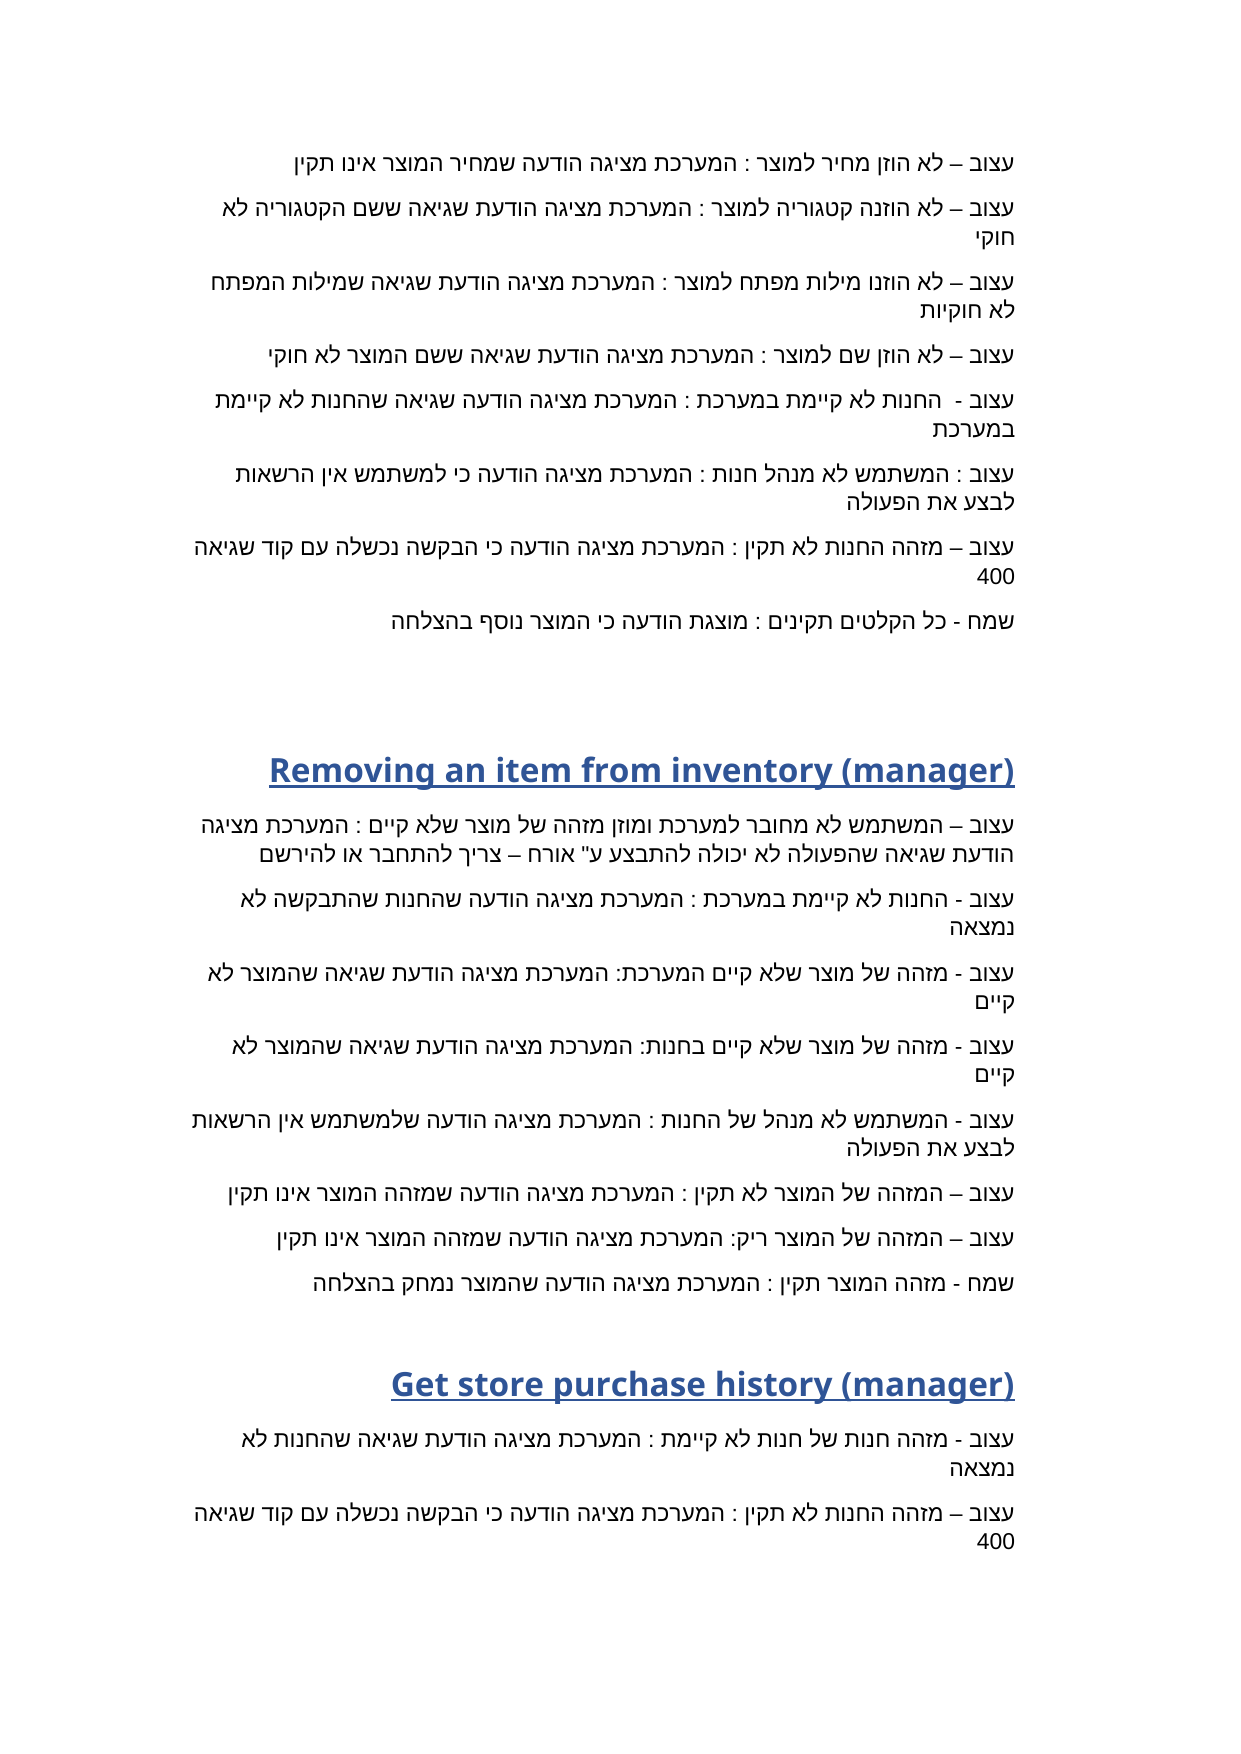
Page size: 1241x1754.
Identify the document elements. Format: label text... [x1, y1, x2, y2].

text עצוב - המשתמש לא מנהל של החנות : המערכת מציגה הודעה שלמשתמש אין הרשאות לבצע את הפעולה [187, 1107, 1015, 1161]
text עצוב : המשתמש לא מנהל חנות : המערכת מציגה הודעה כי למשתמש אין הרשאות לבצע את הפעולה [187, 461, 1015, 516]
text עצוב – המזהה של המוצר לא תקין : המערכת מציגה הודעה שמזהה המוצר אינו תקין [187, 1180, 1015, 1206]
text עצוב – לא הוזן שם למוצר : המערכת מציגה הודעת שגיאה ששם המוצר לא חוקי [187, 342, 1015, 368]
text עצוב - מזהה של מוצר שלא קיים המערכת: המערכת מציגה הודעת שגיאה שהמוצר לא קיים [187, 959, 1015, 1014]
text עצוב – מזהה החנות לא תקין : המערכת מציגה הודעה כי הבקשה נכשלה עם קוד שגיאה 400 [187, 1500, 1015, 1554]
text Get store purchase history (manager) [187, 1361, 1015, 1406]
text עצוב – המזהה של המוצר ריק: המערכת מציגה הודעה שמזהה המוצר אינו תקין [187, 1225, 1015, 1252]
text עצוב - החנות לא קיימת במערכת : המערכת מציגה הודעה שגיאה שהחנות לא קיימת במערכת [187, 387, 1015, 442]
text עצוב – המשתמש לא מחובר למערכת ומוזן מזהה של מוצר שלא קיים : המערכת מציגה הודעת שגיאה שהפעולה לא יכולה להתבצע ע" אורח – צריך להתחבר או להירשם [187, 812, 1015, 867]
text עצוב - מזהה חנות של חנות לא קיימת : המערכת מציגה הודעת שגיאה שהחנות לא נמצאה [187, 1426, 1015, 1481]
text עצוב - מזהה של מוצר שלא קיים בחנות: המערכת מציגה הודעת שגיאה שהמוצר לא קיים [187, 1033, 1015, 1088]
text שמח - מזהה המוצר תקין : המערכת מציגה הודעה שהמוצר נמחק בהצלחה [187, 1270, 1015, 1297]
text עצוב - החנות לא קיימת במערכת : המערכת מציגה הודעה שהחנות שהתבקשה לא נמצאה [187, 886, 1015, 941]
text עצוב – מזהה החנות לא תקין : המערכת מציגה הודעה כי הבקשה נכשלה עם קוד שגיאה 400 [187, 534, 1015, 589]
text שמח - כל הקלטים תקינים : מוצגת הודעה כי המוצר נוסף בהצלחה [187, 608, 1015, 634]
text Removing an item from inventory (manager) [187, 747, 1015, 792]
text עצוב – לא הוזנו מילות מפתח למוצר : המערכת מציגה הודעת שגיאה שמילות המפתח לא חוקיות [187, 269, 1015, 323]
text עצוב – לא הוזנה קטגוריה למוצר : המערכת מציגה הודעת שגיאה ששם הקטגוריה לא חוקי [187, 195, 1015, 250]
text עצוב – לא הוזן מחיר למוצר : המערכת מציגה הודעה שמחיר המוצר אינו תקין [187, 150, 1015, 176]
